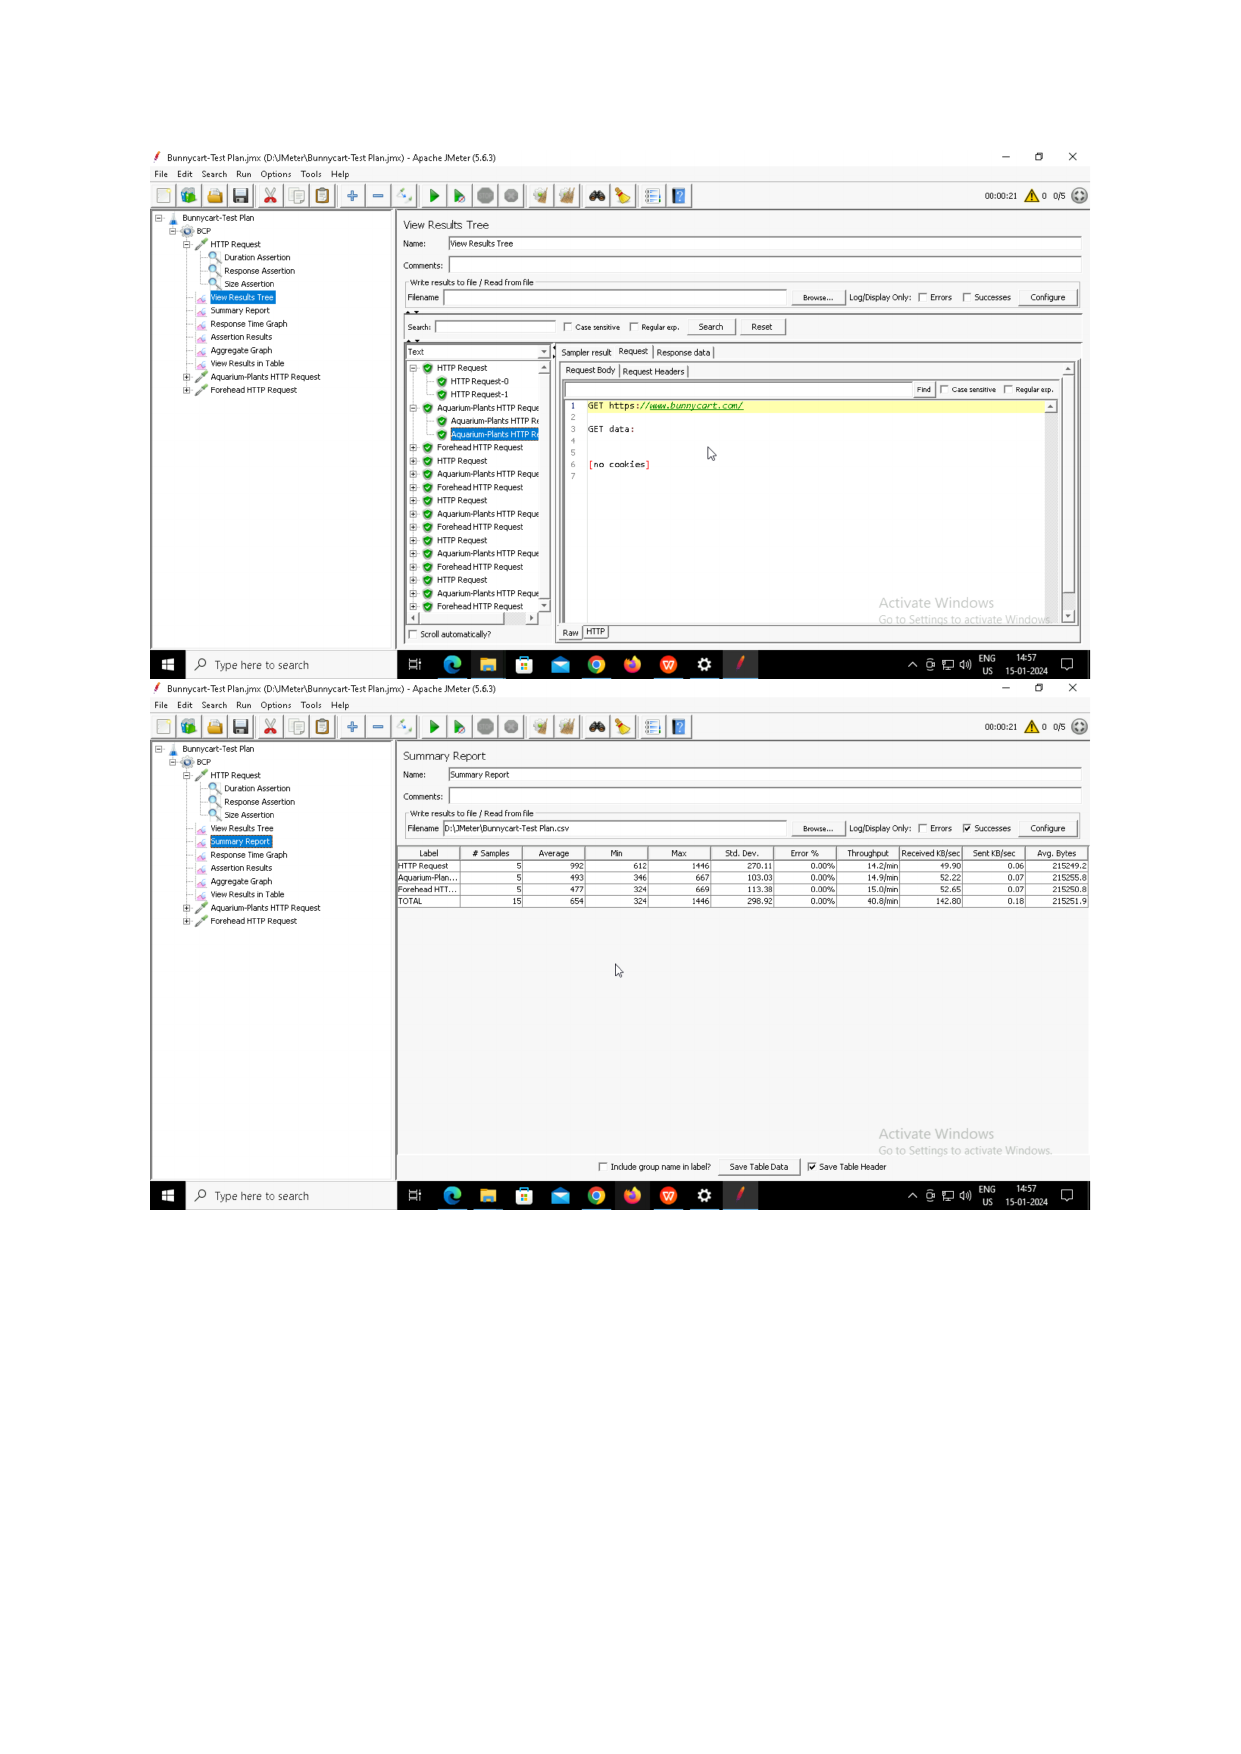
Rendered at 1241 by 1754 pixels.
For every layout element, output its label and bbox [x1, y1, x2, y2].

picture [150, 681, 1091, 1210]
picture [150, 150, 1091, 679]
